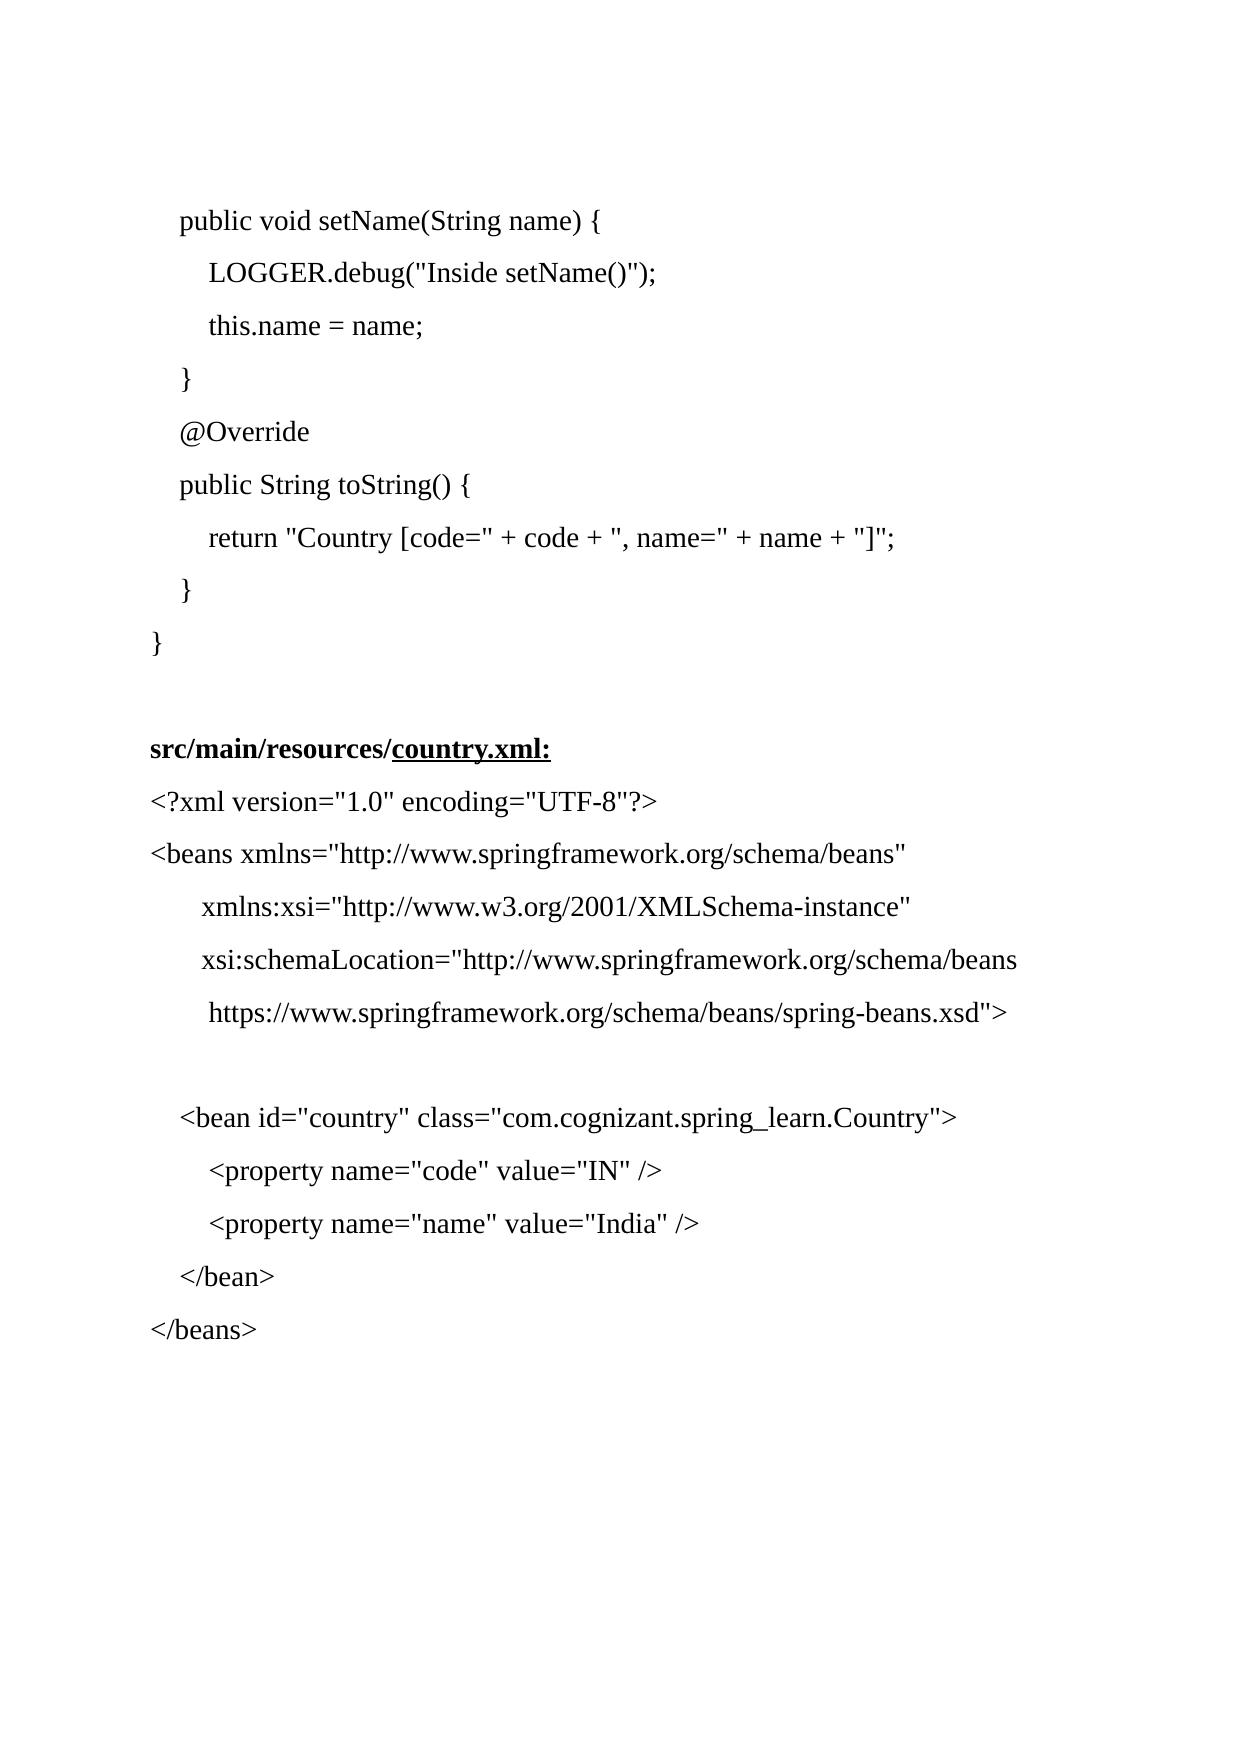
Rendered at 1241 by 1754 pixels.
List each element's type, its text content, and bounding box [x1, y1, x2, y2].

text this.name = name; [150, 308, 1090, 342]
text public String toString() { [150, 467, 1090, 500]
text <property name="code" value="IN" /> [150, 1153, 1090, 1187]
text <beans xmlns="http://www.springframework.org/schema/beans" [150, 837, 1090, 870]
text </bean> [150, 1259, 1090, 1293]
text <property name="name" value="India" /> [150, 1206, 1090, 1240]
text } [150, 572, 1090, 606]
text <?xml version="1.0" encoding="UTF-8"?> [150, 784, 1090, 817]
text } [150, 361, 1090, 395]
text @Override [150, 414, 1090, 448]
text } [150, 625, 1090, 659]
text xsi:schemaLocation="http://www.springframework.org/schema/beans [150, 942, 1090, 976]
text return "Country [code=" + code + ", name=" + name + "]"; [150, 520, 1090, 553]
text src/main/resources/country.xml: [150, 731, 1090, 764]
text public void setName(String name) { [150, 203, 1090, 236]
text <bean id="country" class="com.cognizant.spring_learn.Country"> [150, 1101, 1090, 1134]
text </beans> [150, 1312, 1090, 1345]
text xmlns:xsi="http://www.w3.org/2001/XMLSchema-instance" [150, 889, 1090, 923]
text LOGGER.debug("Inside setName()"); [150, 256, 1090, 289]
text https://www.springframework.org/schema/beans/spring-beans.xsd"> [150, 995, 1090, 1028]
